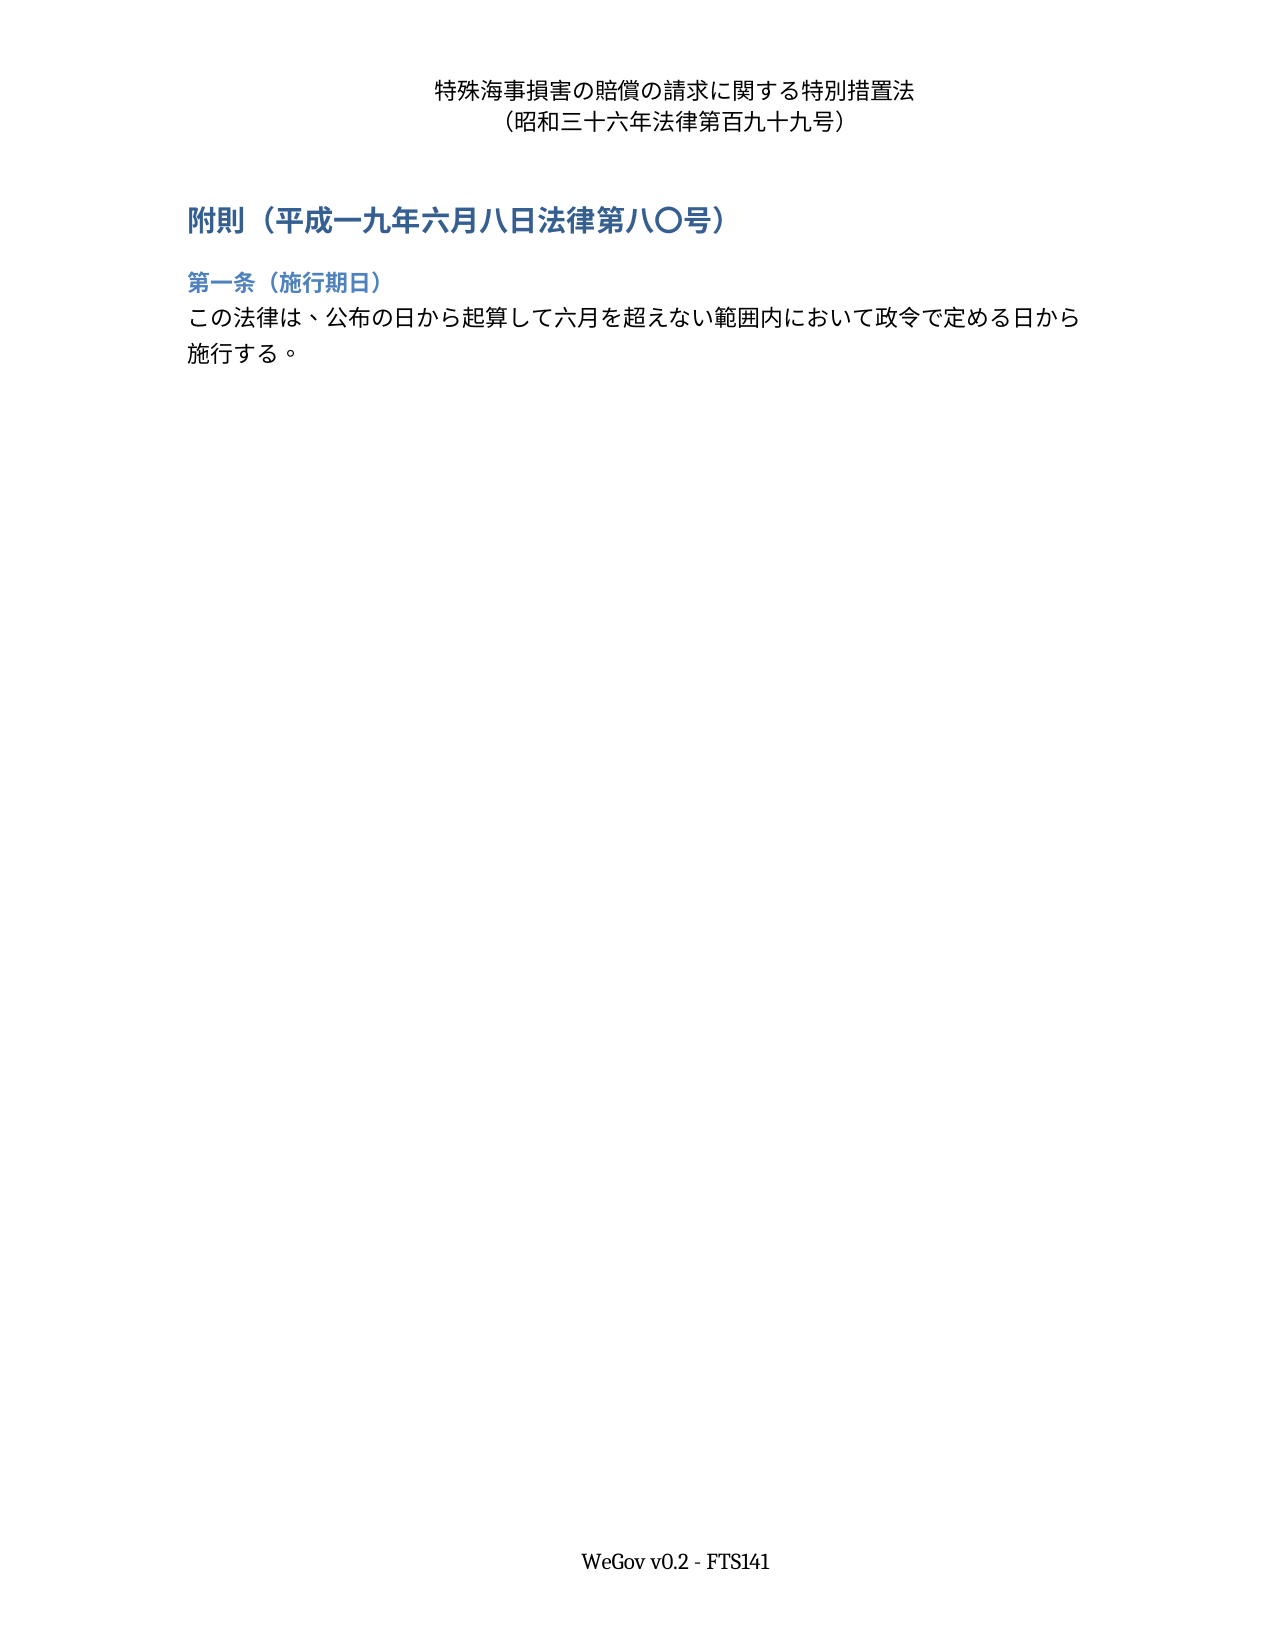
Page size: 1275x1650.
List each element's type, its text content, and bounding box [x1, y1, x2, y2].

text この法律は、公布の日から起算して六月を超えない範囲内において政令で定める日から施行する。 [187, 302, 1087, 369]
subtitle 第一条（施行期日） [187, 266, 1087, 298]
subtitle 附則（平成一九年六月八日法律第八〇号） [187, 200, 1087, 240]
